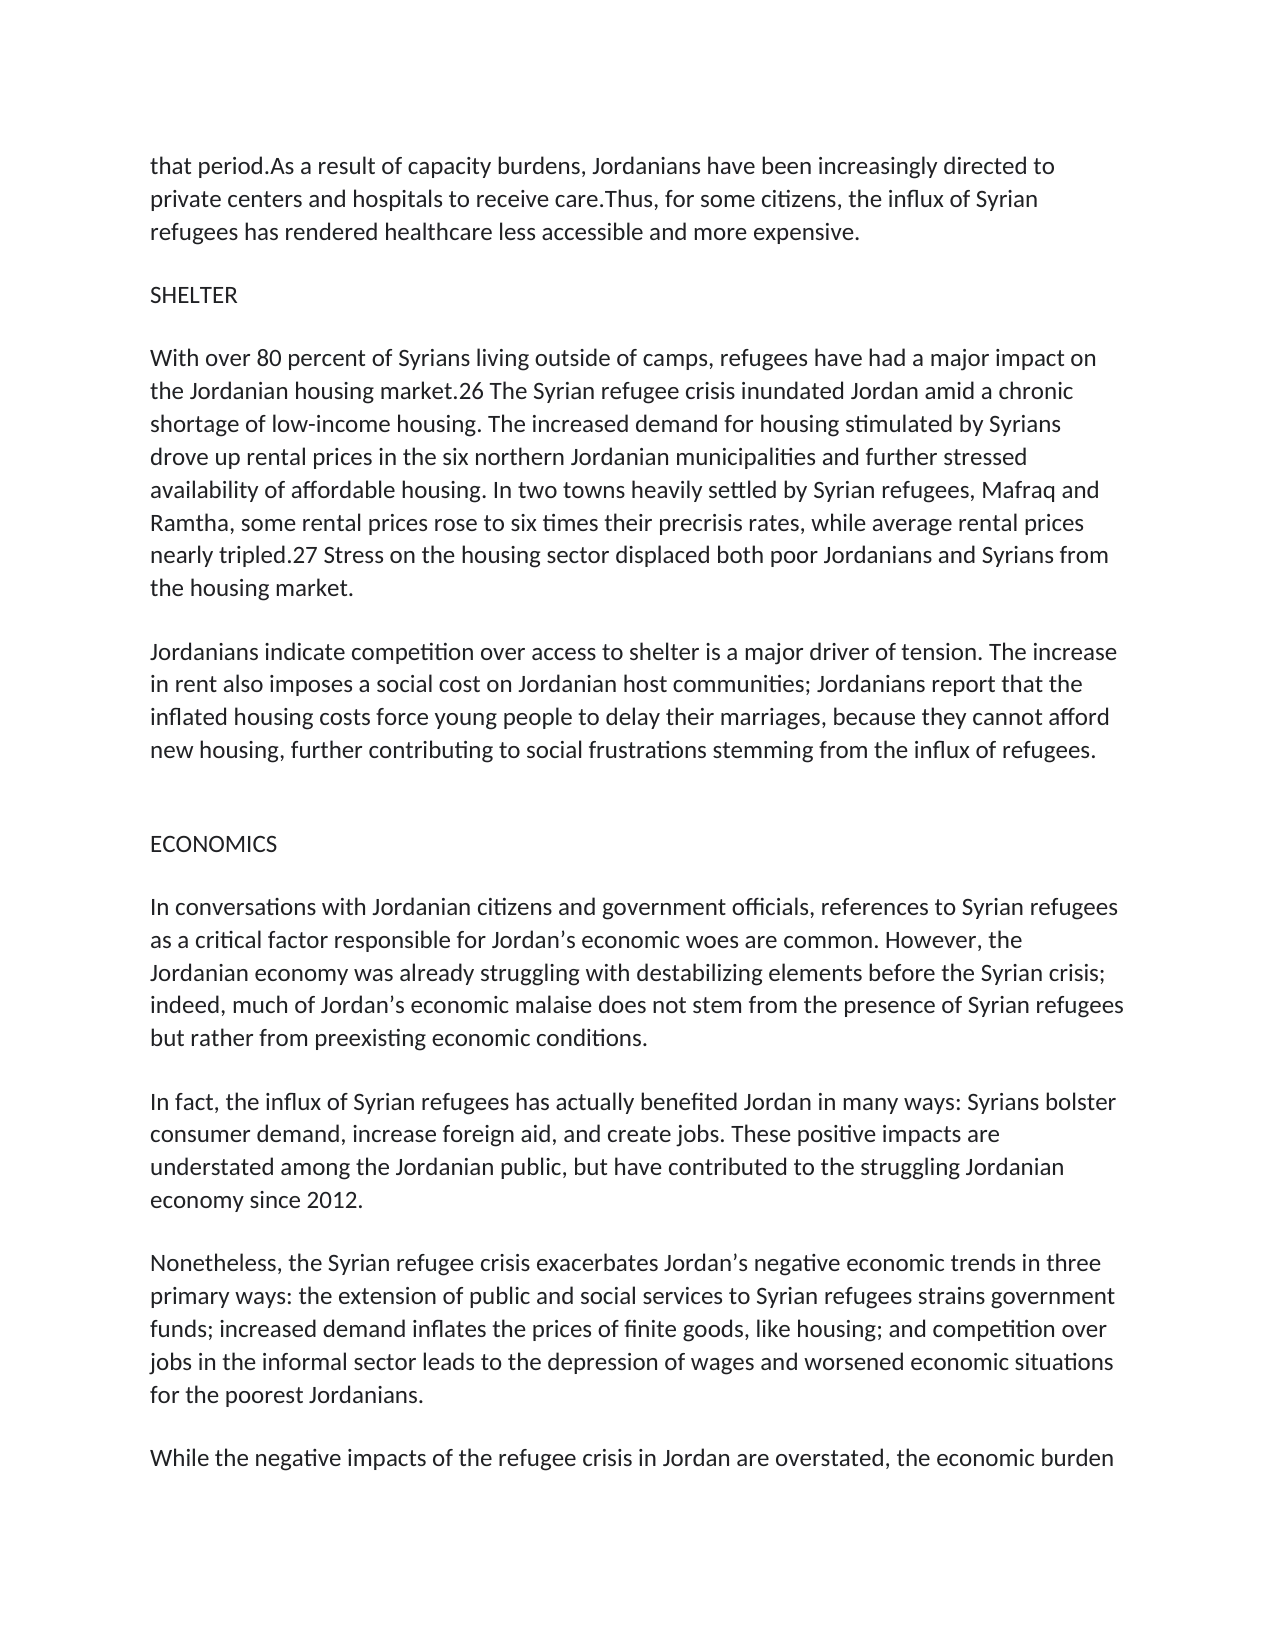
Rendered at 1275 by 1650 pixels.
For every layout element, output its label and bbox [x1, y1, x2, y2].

text [150, 150, 1125, 1473]
